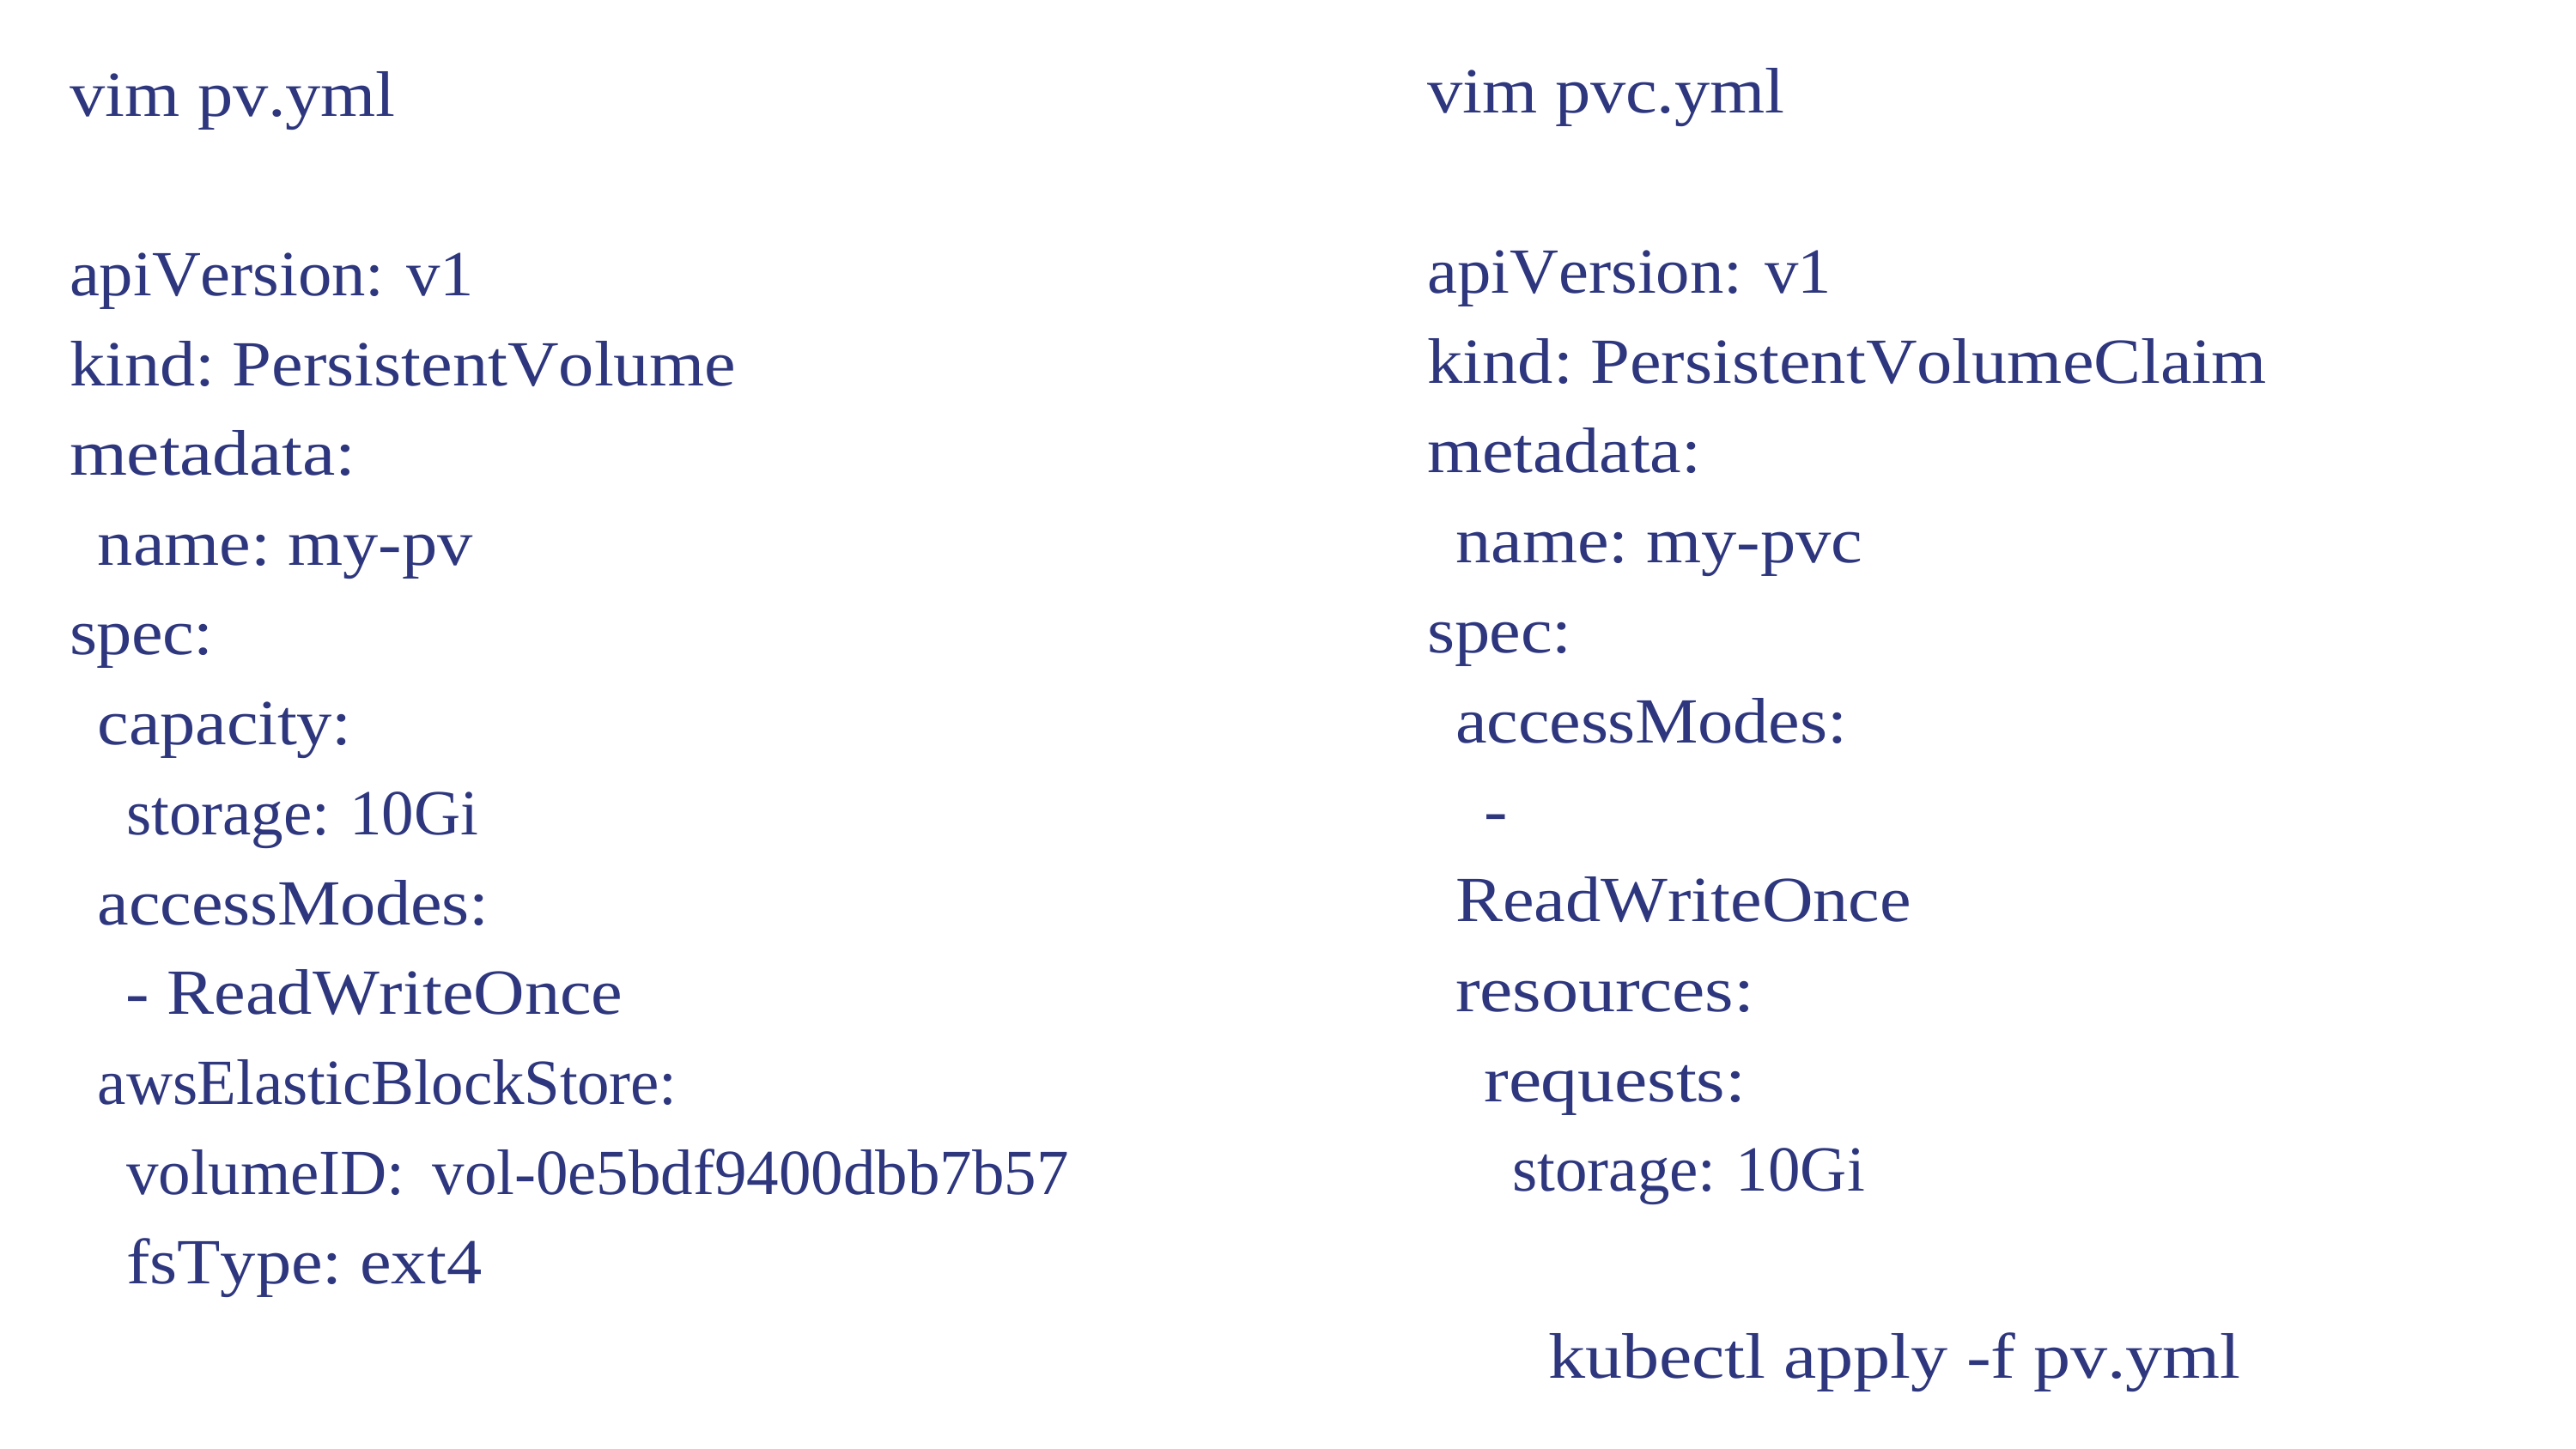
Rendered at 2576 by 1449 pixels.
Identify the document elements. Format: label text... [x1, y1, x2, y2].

text apiVersion: v1 [70, 235, 1125, 310]
text - ReadWriteOnce awsElasticBlockStore: [98, 955, 1125, 1118]
text vim pv.yml [70, 56, 1125, 130]
text kubectl apply -f pv.yml kubectl apply -f pvc.yml kubectl get pv,pvc [1548, 1302, 2433, 1391]
text accessModes: [1455, 682, 2576, 756]
text kind: PersistentVolume metadata: [70, 325, 1021, 489]
text kind: PersistentVolumeClaim metadata: [1427, 323, 2433, 487]
text requests: storage: 10Gi [1484, 1041, 1947, 1204]
text name: my-pv spec: [70, 505, 554, 669]
text accessModes: [98, 864, 1125, 938]
text volumeID: vol-0e5bdf9400dbb7b57 fsType: ext4 [126, 1134, 1125, 1297]
text - ReadWriteOnce resources: [1455, 772, 1978, 1025]
text vim pvc.yml [1427, 56, 2576, 127]
text apiVersion: v1 [1427, 233, 2576, 307]
text capacity: storage: 10Gi [98, 685, 554, 848]
text name: my-pvc spec: [1427, 503, 1978, 666]
